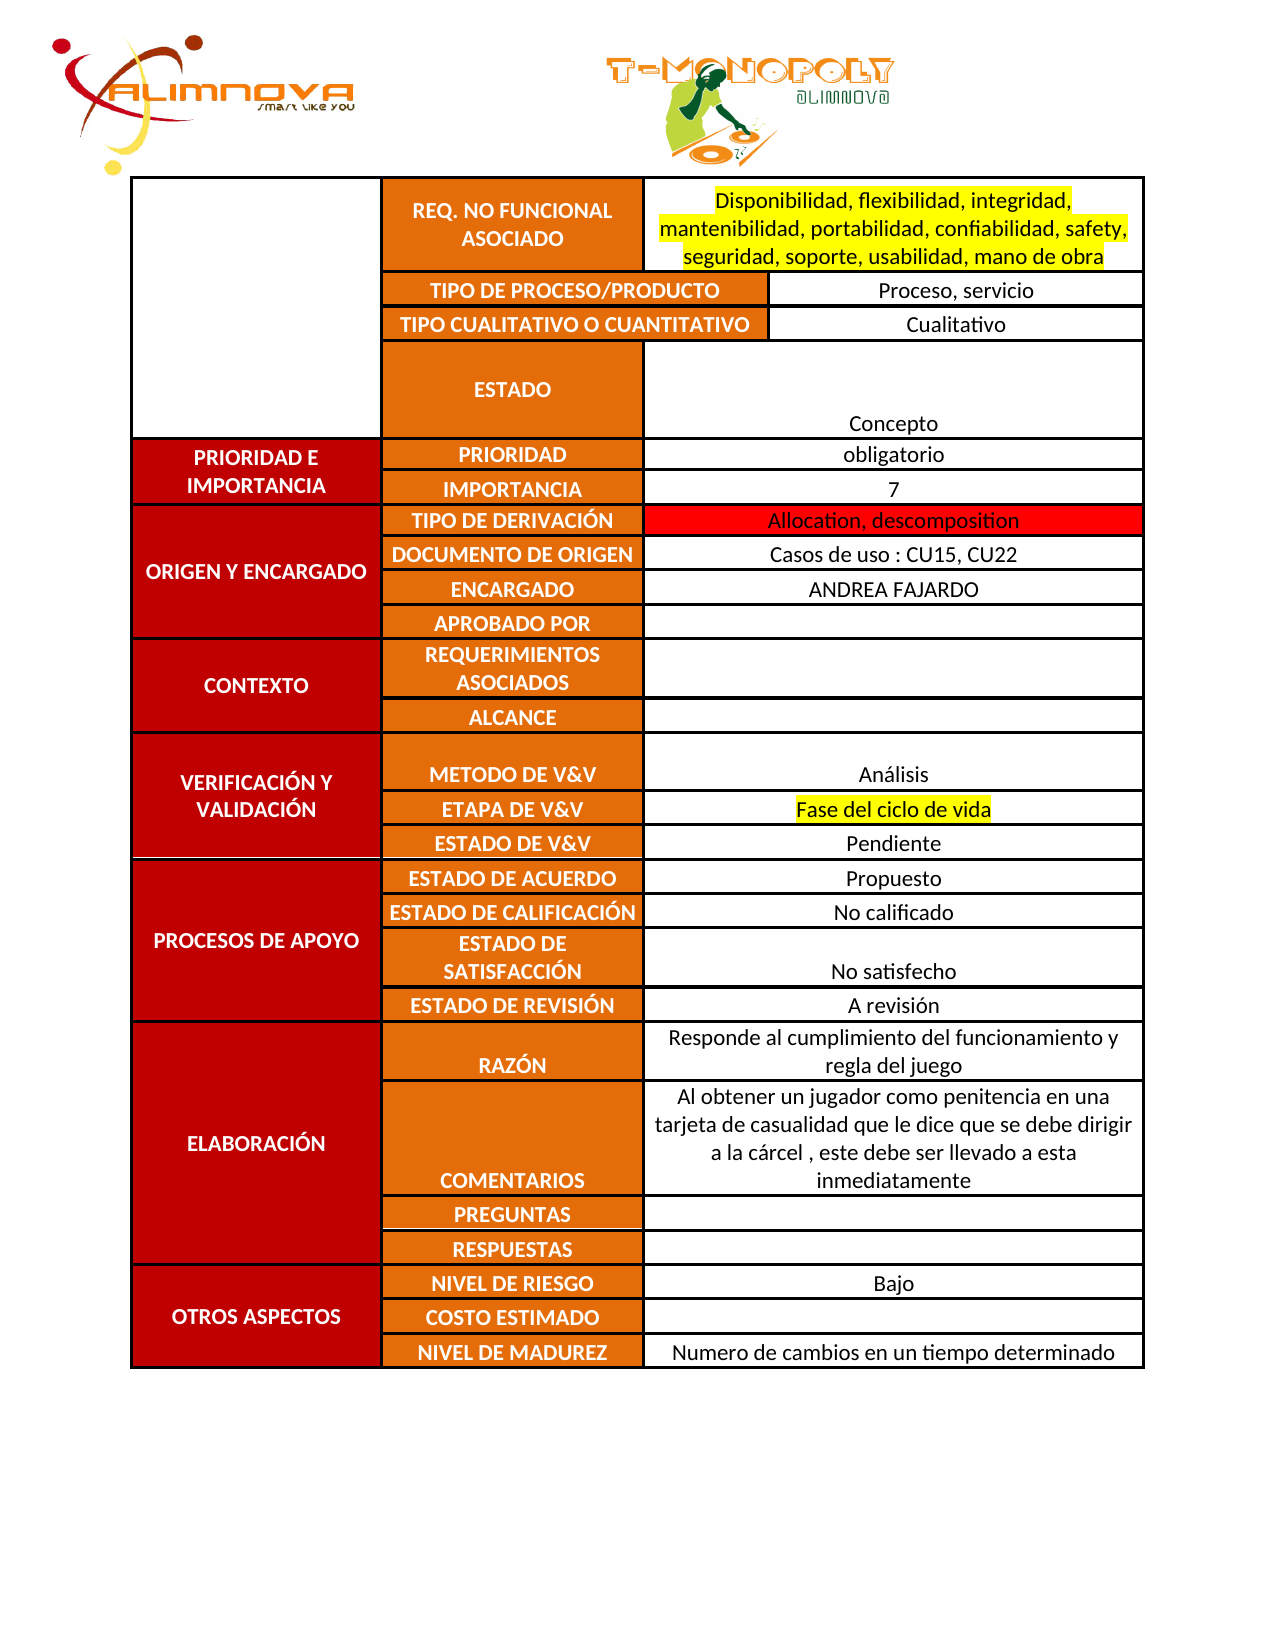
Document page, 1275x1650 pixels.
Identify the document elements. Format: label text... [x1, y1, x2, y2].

table_cell RAZÓN [383, 1023, 642, 1079]
table_cell [645, 1232, 1142, 1263]
table_cell Disponibilidad, flexibilidad, integridad, mantenibilidad, portabilidad, confiabilidad, safety, seguridad, soporte, usabilidad, mano de obra [645, 179, 1142, 270]
table_cell [645, 640, 1142, 696]
table_cell Cualitativo [770, 308, 1142, 339]
table_cell Responde al cumplimiento del funcionamiento y regla del juego [645, 1023, 1142, 1079]
table_cell PREGUNTAS [383, 1197, 642, 1228]
table_cell NIVEL DE RIESGO [383, 1266, 642, 1297]
table_cell Pendiente [645, 826, 1142, 857]
table_cell Al obtener un jugador como penitencia en una tarjeta de casualidad que le dice que se debe dirigir a la cárcel , este debe ser llevado a esta inmediatamente [645, 1082, 1142, 1194]
table_cell OTROS ASPECTOS [133, 1266, 380, 1366]
table_cell obligatorio [645, 440, 1142, 468]
table_cell TIPO DE DERIVACIÓN [383, 506, 642, 534]
table_cell METODO DE V&V [383, 734, 642, 789]
table_cell ANDREA FAJARDO [645, 571, 1142, 603]
table_cell Análisis [645, 734, 1142, 789]
table_cell DOCUMENTO DE ORIGEN [383, 537, 642, 568]
table_cell ESTADO DE CALIFICACIÓN [383, 895, 642, 926]
table_cell ENCARGADO [383, 571, 642, 603]
table_cell VERIFICACIÓN Y VALIDACIÓN [133, 734, 380, 857]
table_cell CONTEXTO [133, 640, 380, 731]
table_cell ESTADO DE REVISIÓN [383, 989, 642, 1020]
table_cell Allocation, descomposition [645, 506, 1142, 534]
table_cell [645, 700, 1142, 731]
table_cell NIVEL DE MADUREZ [383, 1335, 642, 1366]
table_cell ALCANCE [383, 700, 642, 731]
table_cell REQ. NO FUNCIONAL ASOCIADO [383, 179, 642, 270]
table_cell [645, 1300, 1142, 1332]
table_cell IMPORTANCIA [383, 471, 642, 503]
table_cell APROBADO POR [383, 606, 642, 637]
table_cell No satisfecho [645, 929, 1142, 985]
table_cell RESPUESTAS [383, 1232, 642, 1263]
table_cell Bajo [645, 1266, 1142, 1297]
table_cell Numero de cambios en un tiempo determinado [645, 1335, 1142, 1366]
table_cell ESTADO [383, 342, 642, 437]
table_cell PRIORIDAD E IMPORTANCIA [133, 440, 380, 503]
table_cell A revisión [645, 989, 1142, 1020]
table_cell Casos de uso : CU15, CU22 [645, 537, 1142, 568]
table_cell ORIGEN Y ENCARGADO [133, 506, 380, 637]
table_cell ETAPA DE V&V [383, 792, 642, 823]
table_cell Propuesto [645, 861, 1142, 892]
table_cell Proceso, servicio [770, 273, 1142, 304]
table_cell Fase del ciclo de vida [645, 792, 1142, 823]
table_cell 7 [645, 471, 1142, 503]
table_cell No calificado [645, 895, 1142, 926]
table_cell ESTADO DE SATISFACCIÓN [383, 929, 642, 985]
picture [601, 43, 902, 176]
table_cell Concepto [645, 342, 1142, 437]
table_cell TIPO CUALITATIVO O CUANTITATIVO [383, 308, 767, 339]
picture [48, 33, 356, 177]
table_cell COMENTARIOS [383, 1082, 642, 1194]
table_cell PROCESOS DE APOYO [133, 861, 380, 1020]
table_cell [645, 606, 1142, 637]
table_cell ESTADO DE ACUERDO [383, 861, 642, 892]
table_cell TIPO DE PROCESO/PRODUCTO [383, 273, 767, 304]
table_cell COSTO ESTIMADO [383, 1300, 642, 1332]
table_cell ESTADO DE V&V [383, 826, 642, 857]
table_cell [645, 1197, 1142, 1228]
table_cell ELABORACIÓN [133, 1023, 380, 1263]
table_cell PRIORIDAD [383, 440, 642, 468]
table_cell REQUERIMIENTOS ASOCIADOS [383, 640, 642, 696]
